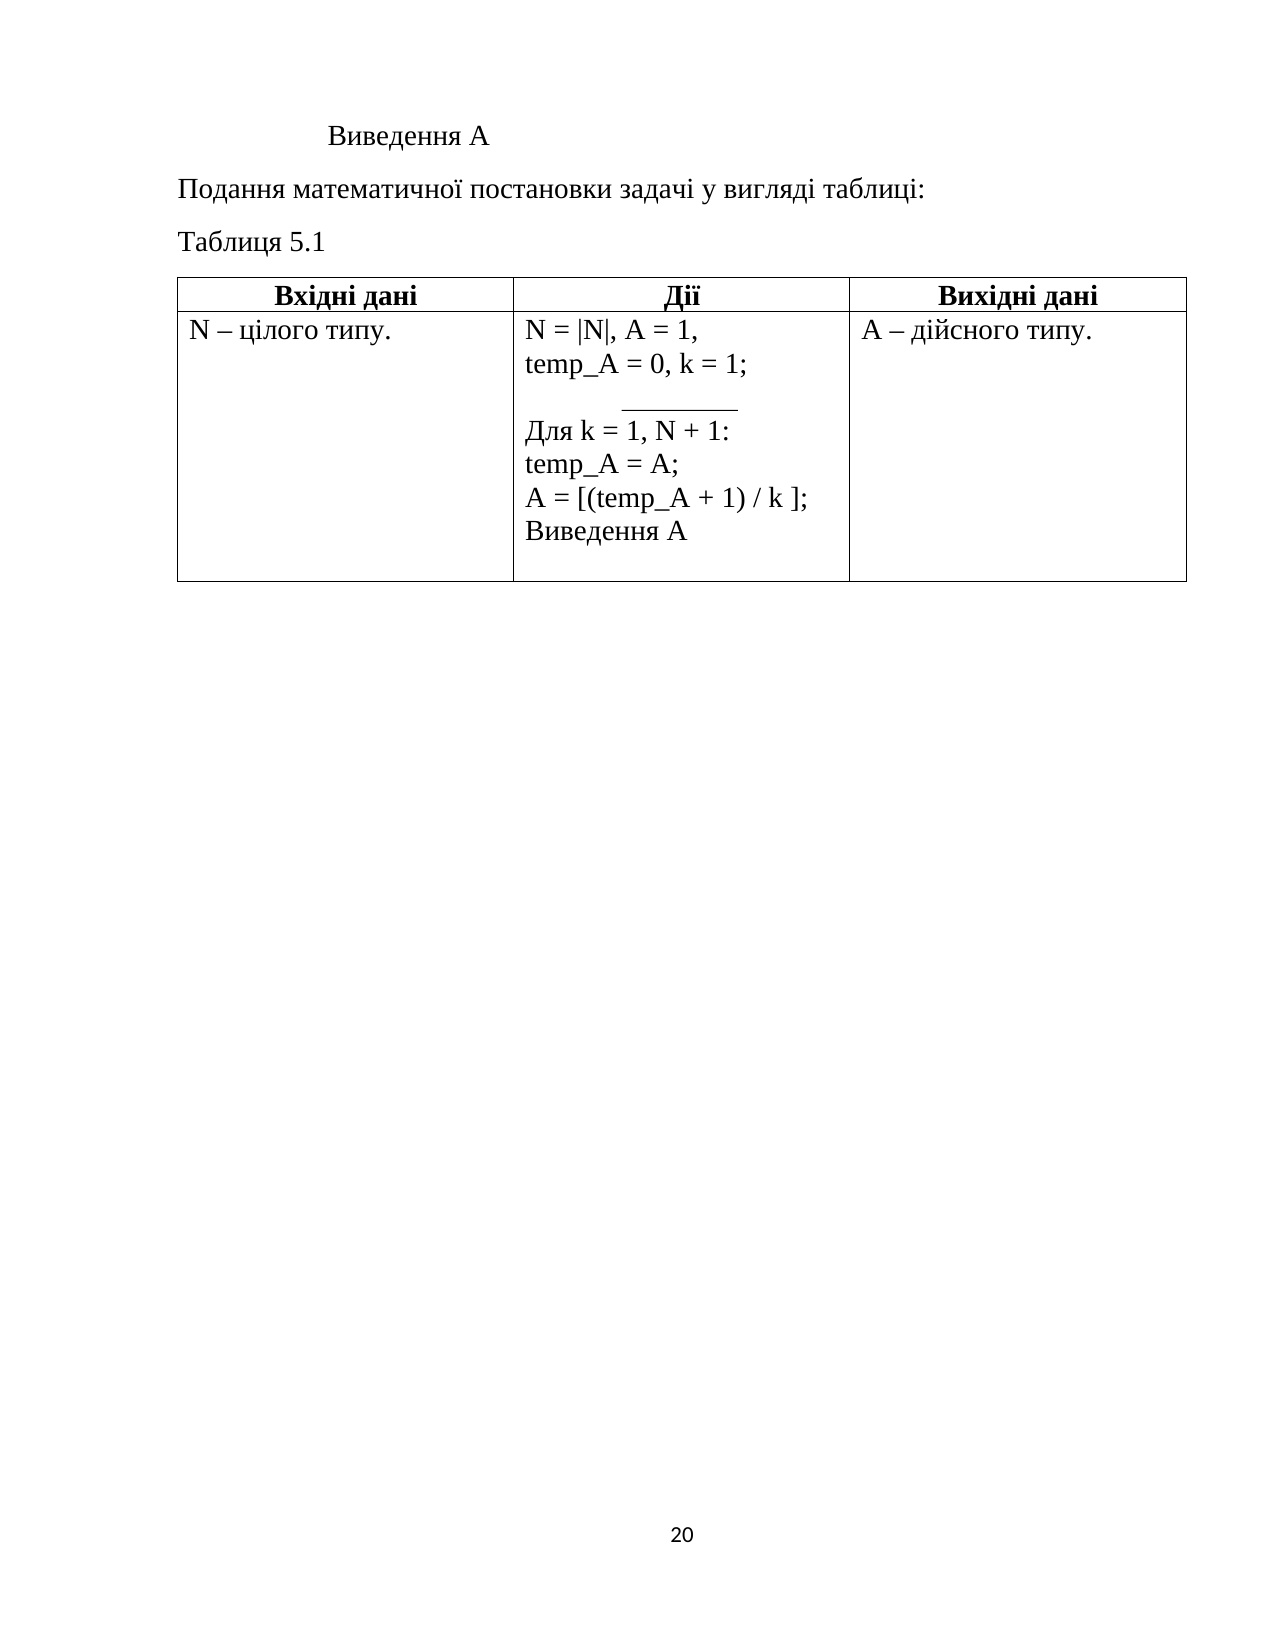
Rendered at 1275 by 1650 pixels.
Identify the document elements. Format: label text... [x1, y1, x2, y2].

table_header Дії [514, 278, 849, 311]
table_header Вхідні дані [178, 278, 513, 311]
table_cell N – цілого типу. [178, 312, 513, 581]
table_cell А – дійсного типу. [850, 312, 1186, 581]
text Виведення А [177, 118, 1186, 152]
table_cell N = |N|, A = 1, temp_A = 0, k = 1; Для k = 1, N + 1: temp_A = A; A = [(temp_A + 1) / k ]; Виведення А [514, 312, 849, 581]
text Подання математичної постановки задачі у вигляді таблиці: [177, 171, 1186, 204]
text Таблиця 5.1 [177, 224, 1186, 257]
table_header Вихідні дані [850, 278, 1186, 311]
